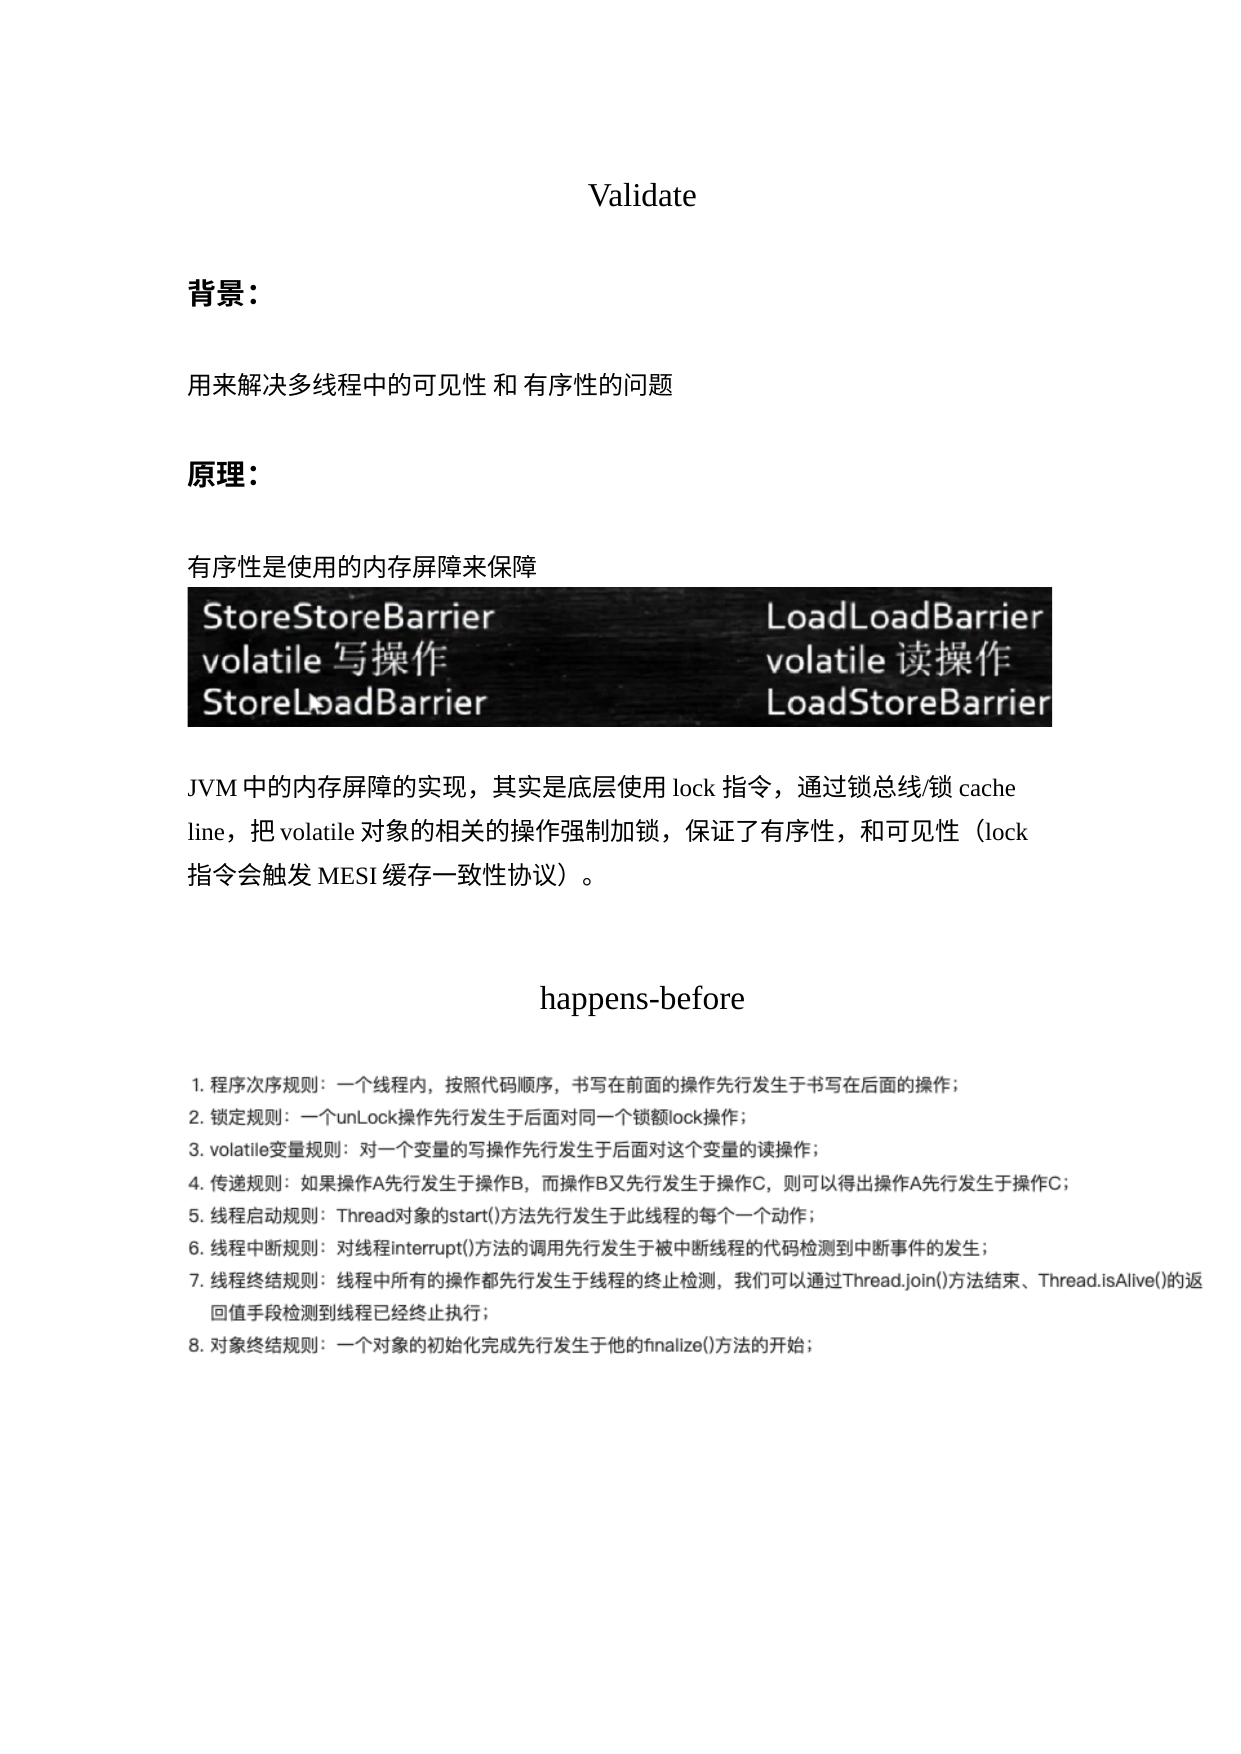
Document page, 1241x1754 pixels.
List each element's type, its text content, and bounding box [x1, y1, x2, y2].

picture [187, 587, 1053, 727]
subtitle happens-before [232, 975, 1053, 1019]
picture [187, 1073, 1222, 1366]
subtitle Validate [232, 172, 1053, 216]
text JVM中的内存屏障的实现，其实是底层使用lock 指令，通过锁总线/锁cache line，把volatile对象的相关的操作强制加锁，保证了有序性，和可见性（lock指令会触发MESI缓存一致性协议）。 [187, 764, 1053, 896]
text 有序性是使用的内存屏障来保障 [187, 543, 1053, 587]
subtitle 背景： [187, 269, 1053, 314]
subtitle 原理： [187, 451, 1053, 495]
subtitle 用来解决多线程中的可见性 和 有序性的问题 [187, 362, 1053, 406]
